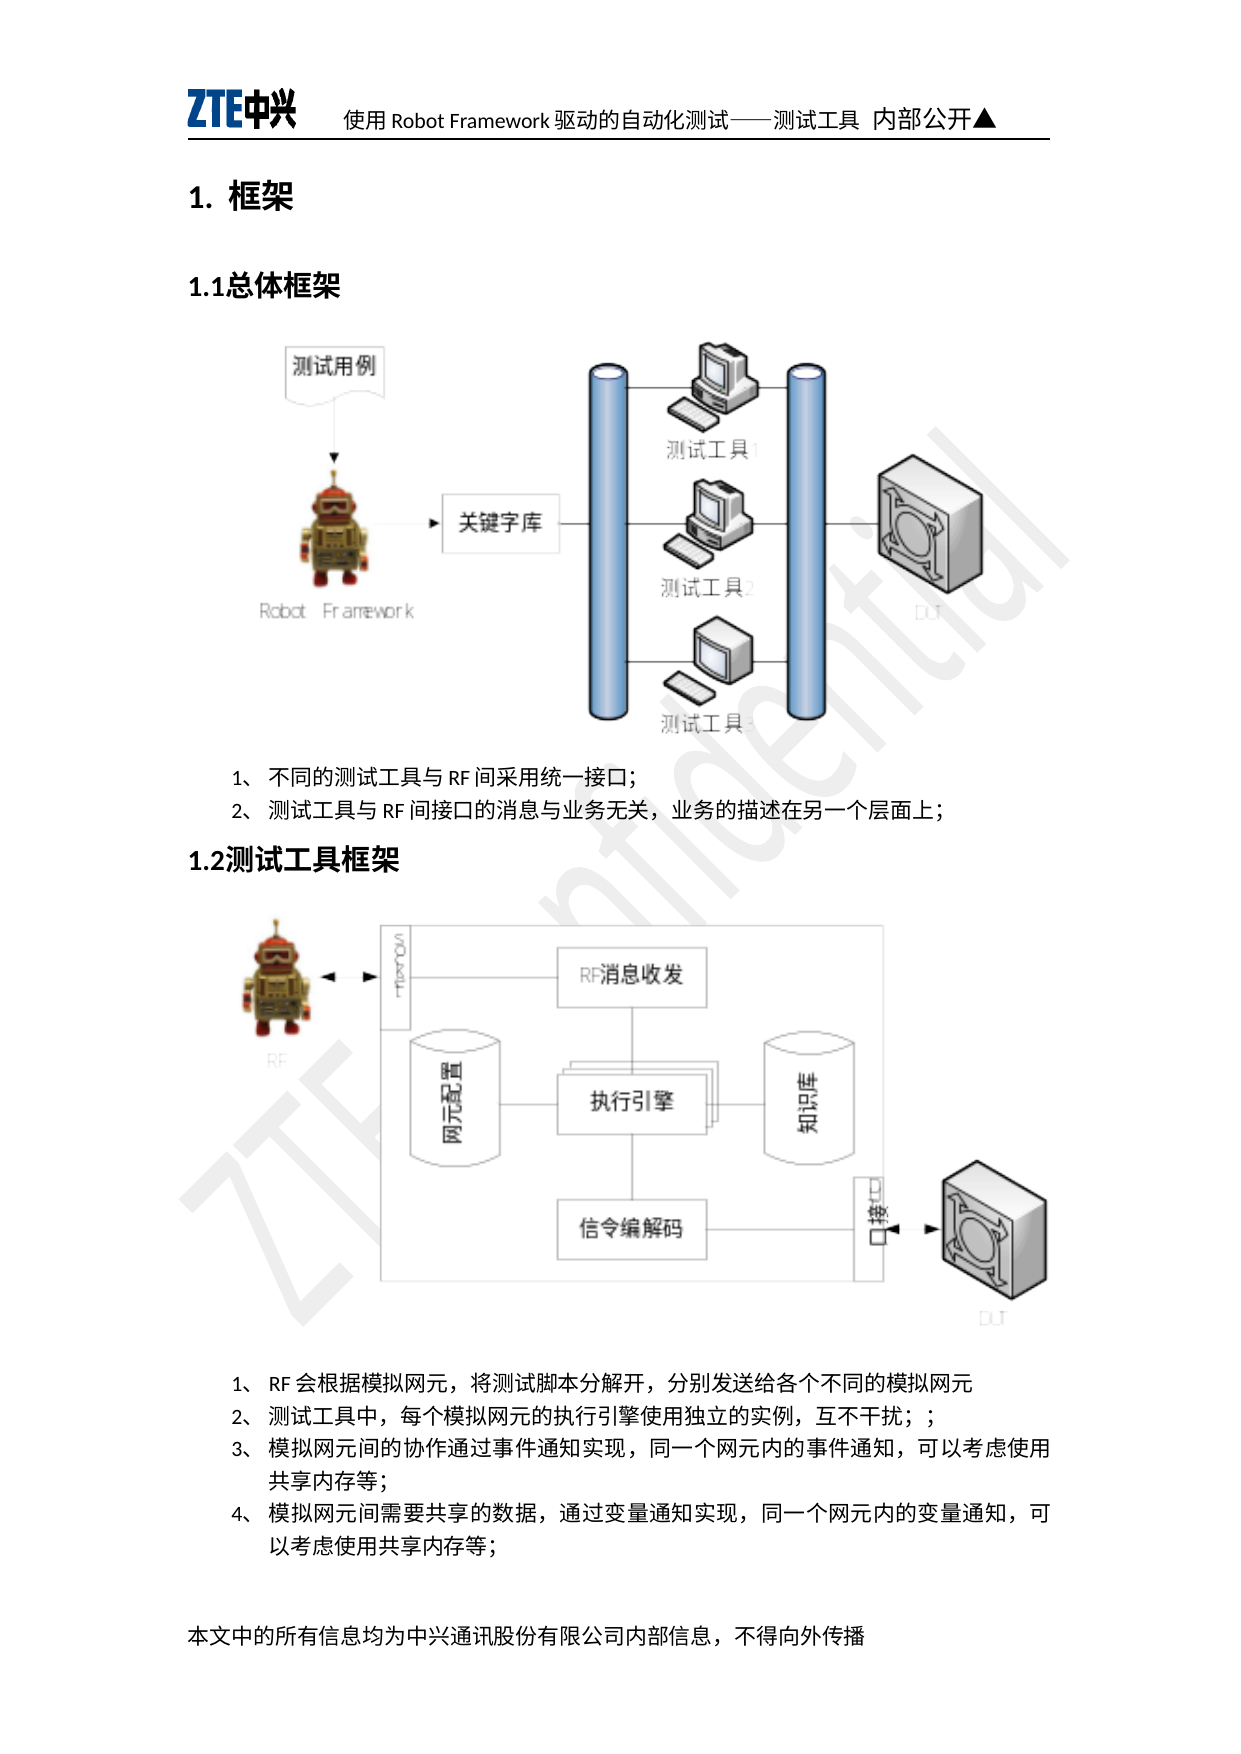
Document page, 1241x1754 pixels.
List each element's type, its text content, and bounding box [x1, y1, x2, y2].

list 测试工具中，每个模拟网元的执行引擎使用独立的实例，互不干扰；； [231, 1398, 1053, 1431]
list 不同的测试工具与RF间采用统一接口； [231, 760, 1053, 792]
subtitle 测试工具框架 [187, 825, 1053, 890]
subtitle 总体框架 [187, 251, 1053, 316]
list 模拟网元间需要共享的数据，通过变量通知实现，同一个网元内的变量通知，可以考虑使用共享内存等； [231, 1496, 1053, 1561]
list RF会根据模拟网元，将测试脚本分解开，分别发送给各个不同的模拟网元 [231, 1366, 1053, 1398]
list 模拟网元间的协作通过事件通知实现，同一个网元内的事件通知，可以考虑使用共享内存等； [231, 1431, 1053, 1496]
list 测试工具与RF间接口的消息与业务无关，业务的描述在另一个层面上； [231, 792, 1053, 825]
subtitle 框架 [187, 162, 1053, 227]
